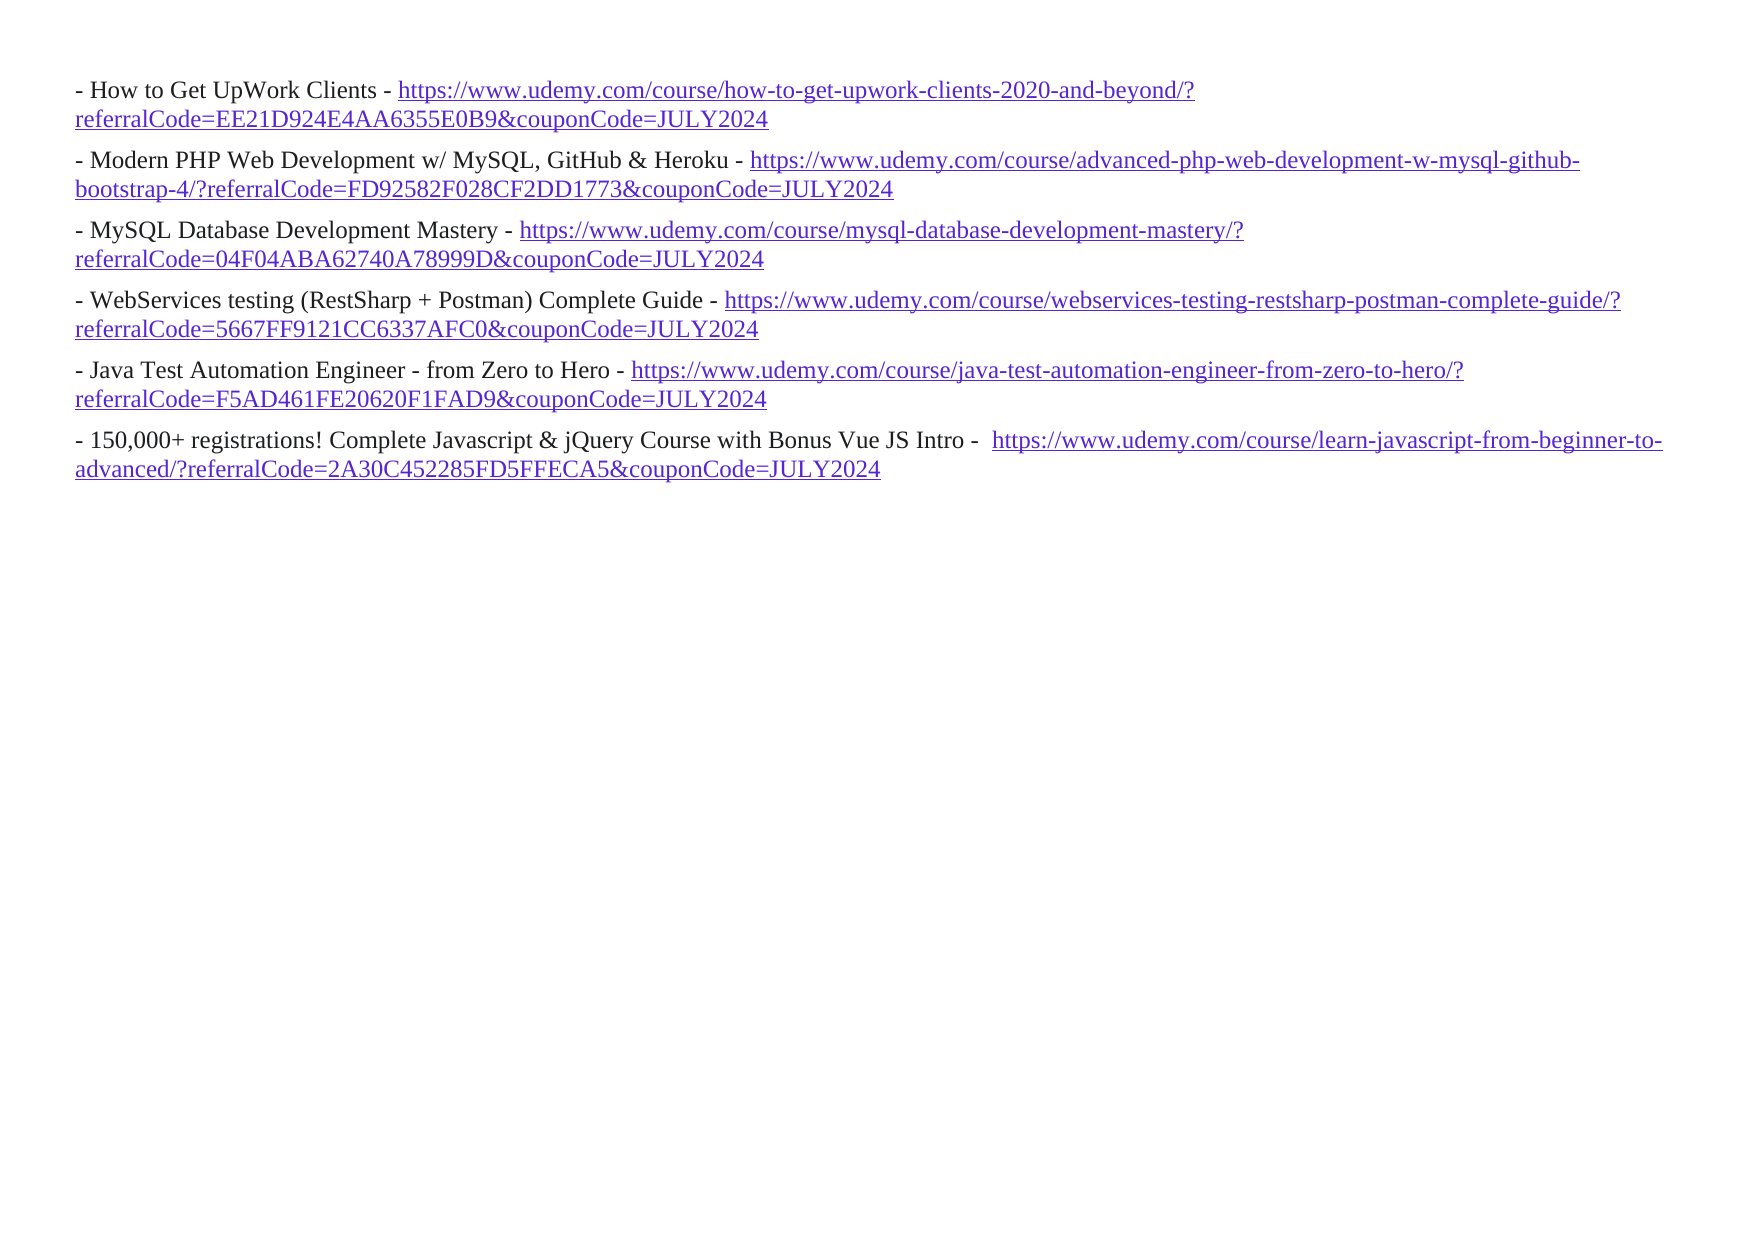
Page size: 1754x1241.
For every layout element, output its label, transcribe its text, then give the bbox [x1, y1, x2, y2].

text - MySQL Database Development Mastery - https://www.udemy.com/course/mysql-database-development-mastery/?referralCode=04F04ABA62740A78999D&couponCode=JULY2024 [75, 215, 1679, 272]
text - 150,000+ registrations! Complete Javascript & jQuery Course with Bonus Vue JS Intro - https://www.udemy.com/course/learn-javascript-from-beginner-to-advanced/?referralCode=2A30C452285FD5FFECA5&couponCode=JULY2024 [75, 425, 1679, 482]
text - Modern PHP Web Development w/ MySQL, GitHub & Heroku - https://www.udemy.com/course/advanced-php-web-development-w-mysql-github-bootstrap-4/?referralCode=FD92582F028CF2DD1773&couponCode=JULY2024 [75, 145, 1679, 202]
text - How to Get UpWork Clients - https://www.udemy.com/course/how-to-get-upwork-clients-2020-and-beyond/?referralCode=EE21D924E4AA6355E0B9&couponCode=JULY2024 [75, 75, 1679, 132]
text - Java Test Automation Engineer - from Zero to Hero - https://www.udemy.com/course/java-test-automation-engineer-from-zero-to-hero/?referralCode=F5AD461FE20620F1FAD9&couponCode=JULY2024 [75, 355, 1679, 412]
text - WebServices testing (RestSharp + Postman) Complete Guide - https://www.udemy.com/course/webservices-testing-restsharp-postman-complete-guide/?referralCode=5667FF9121CC6337AFC0&couponCode=JULY2024 [75, 285, 1679, 342]
